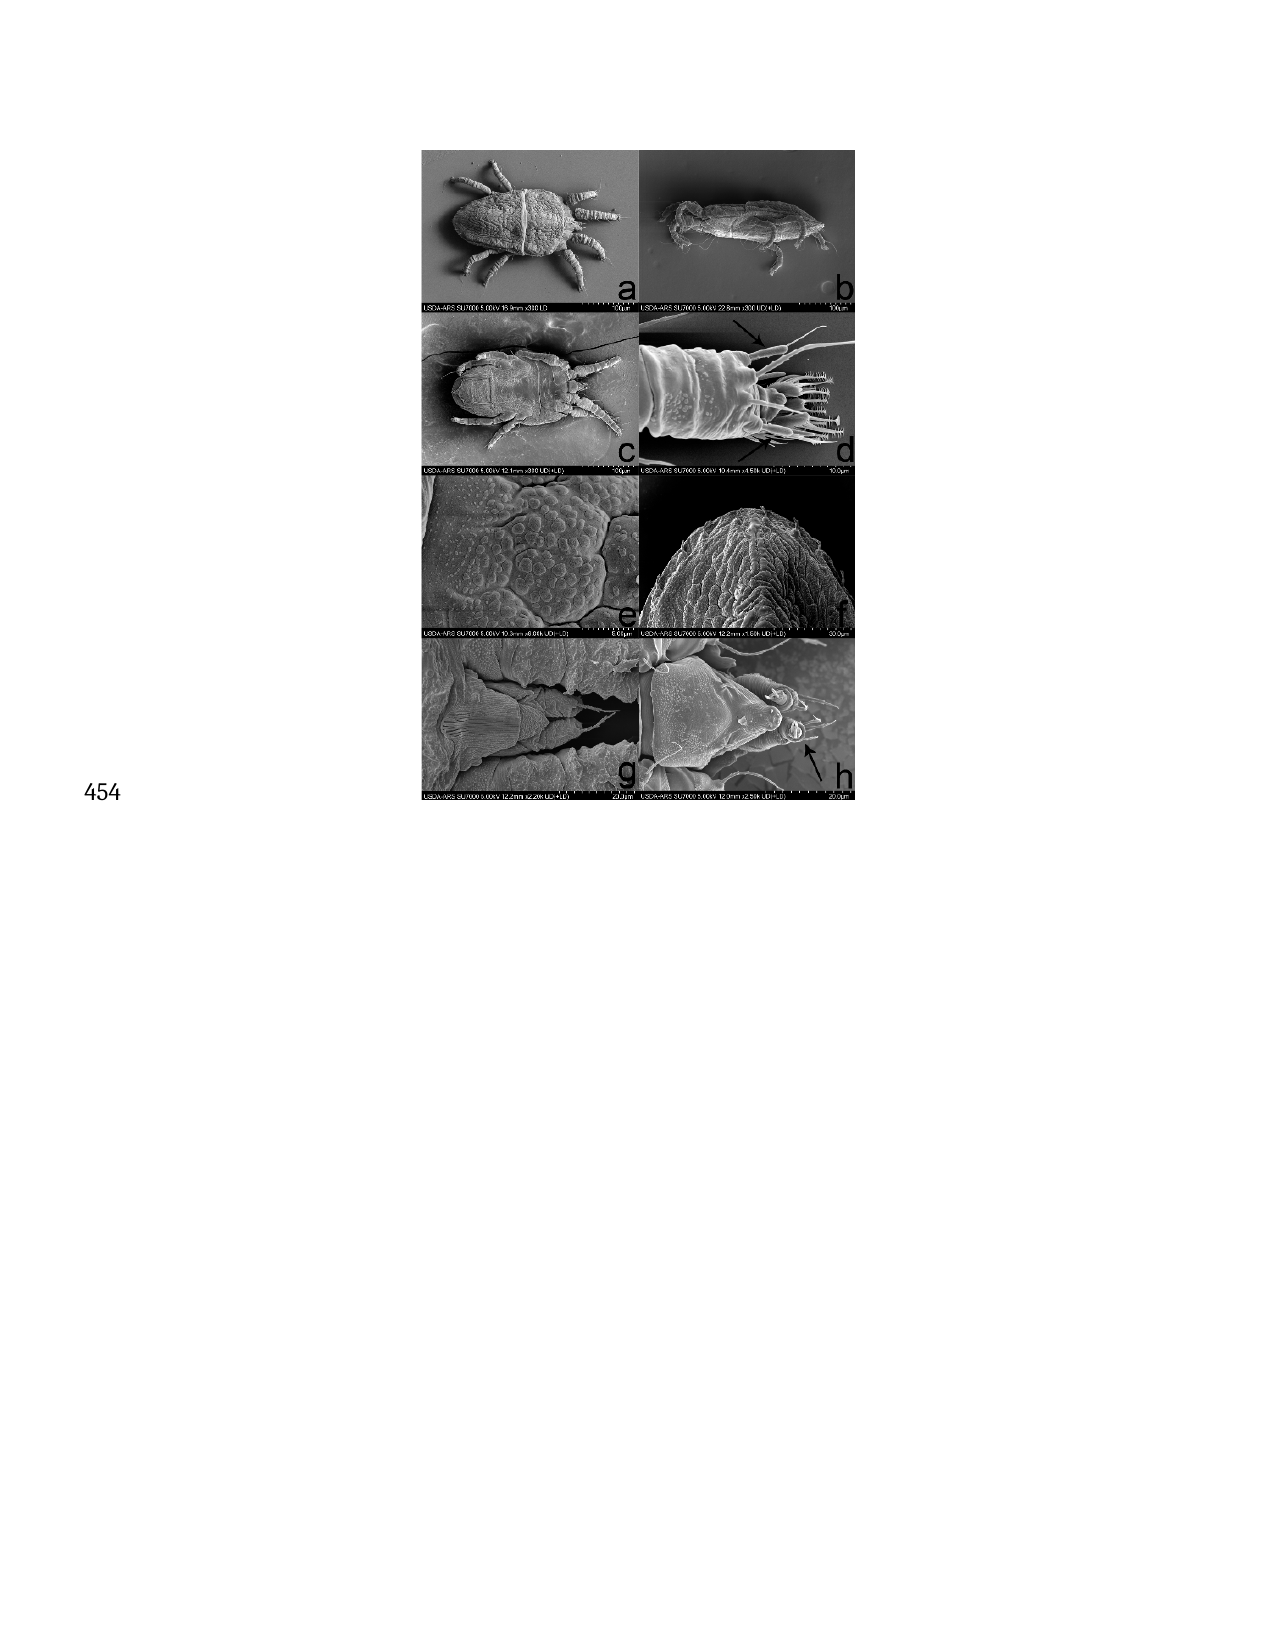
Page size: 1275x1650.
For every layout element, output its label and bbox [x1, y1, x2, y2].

picture [150, 150, 1125, 800]
